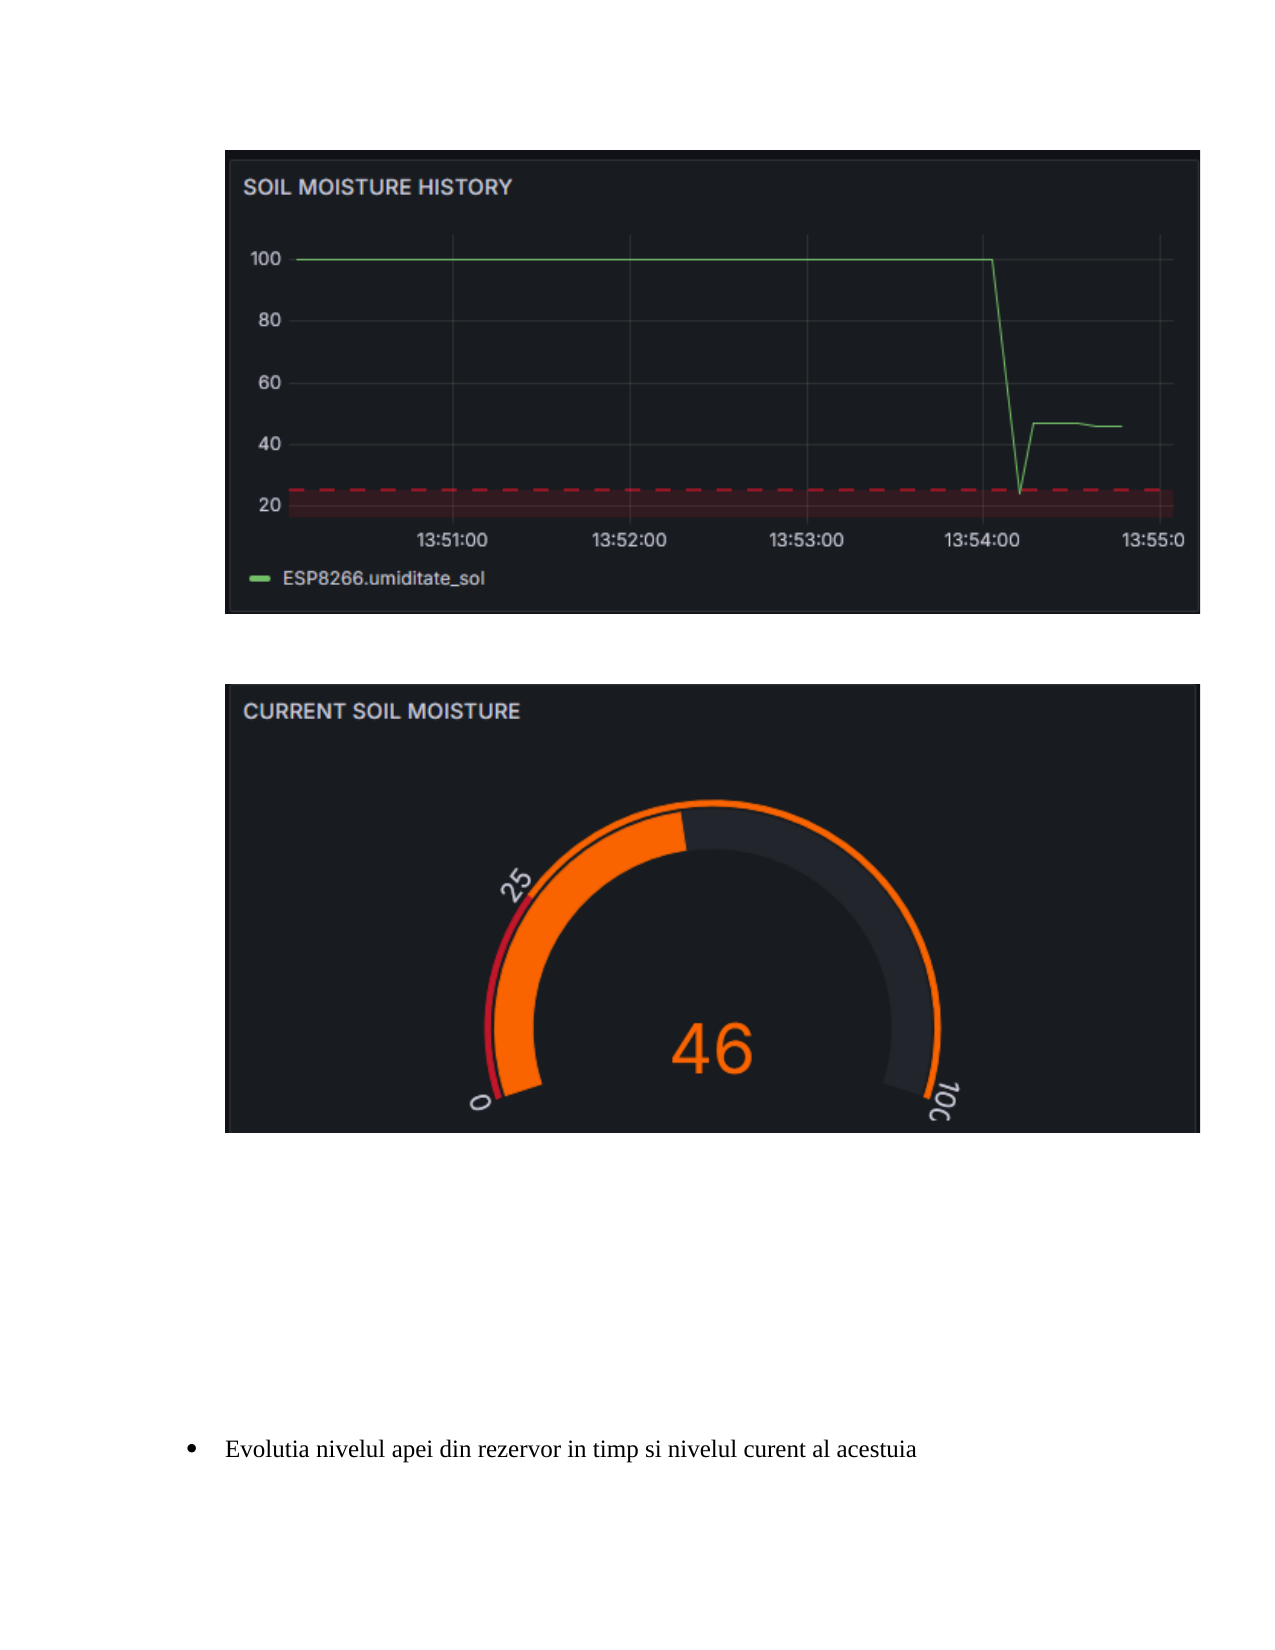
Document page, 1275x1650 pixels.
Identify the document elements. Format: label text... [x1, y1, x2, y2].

picture [225, 684, 1200, 1133]
picture [225, 150, 1200, 614]
list Evolutia nivelul apei din rezervor in timp si nivelul curent al acestuia [187, 1434, 1125, 1463]
